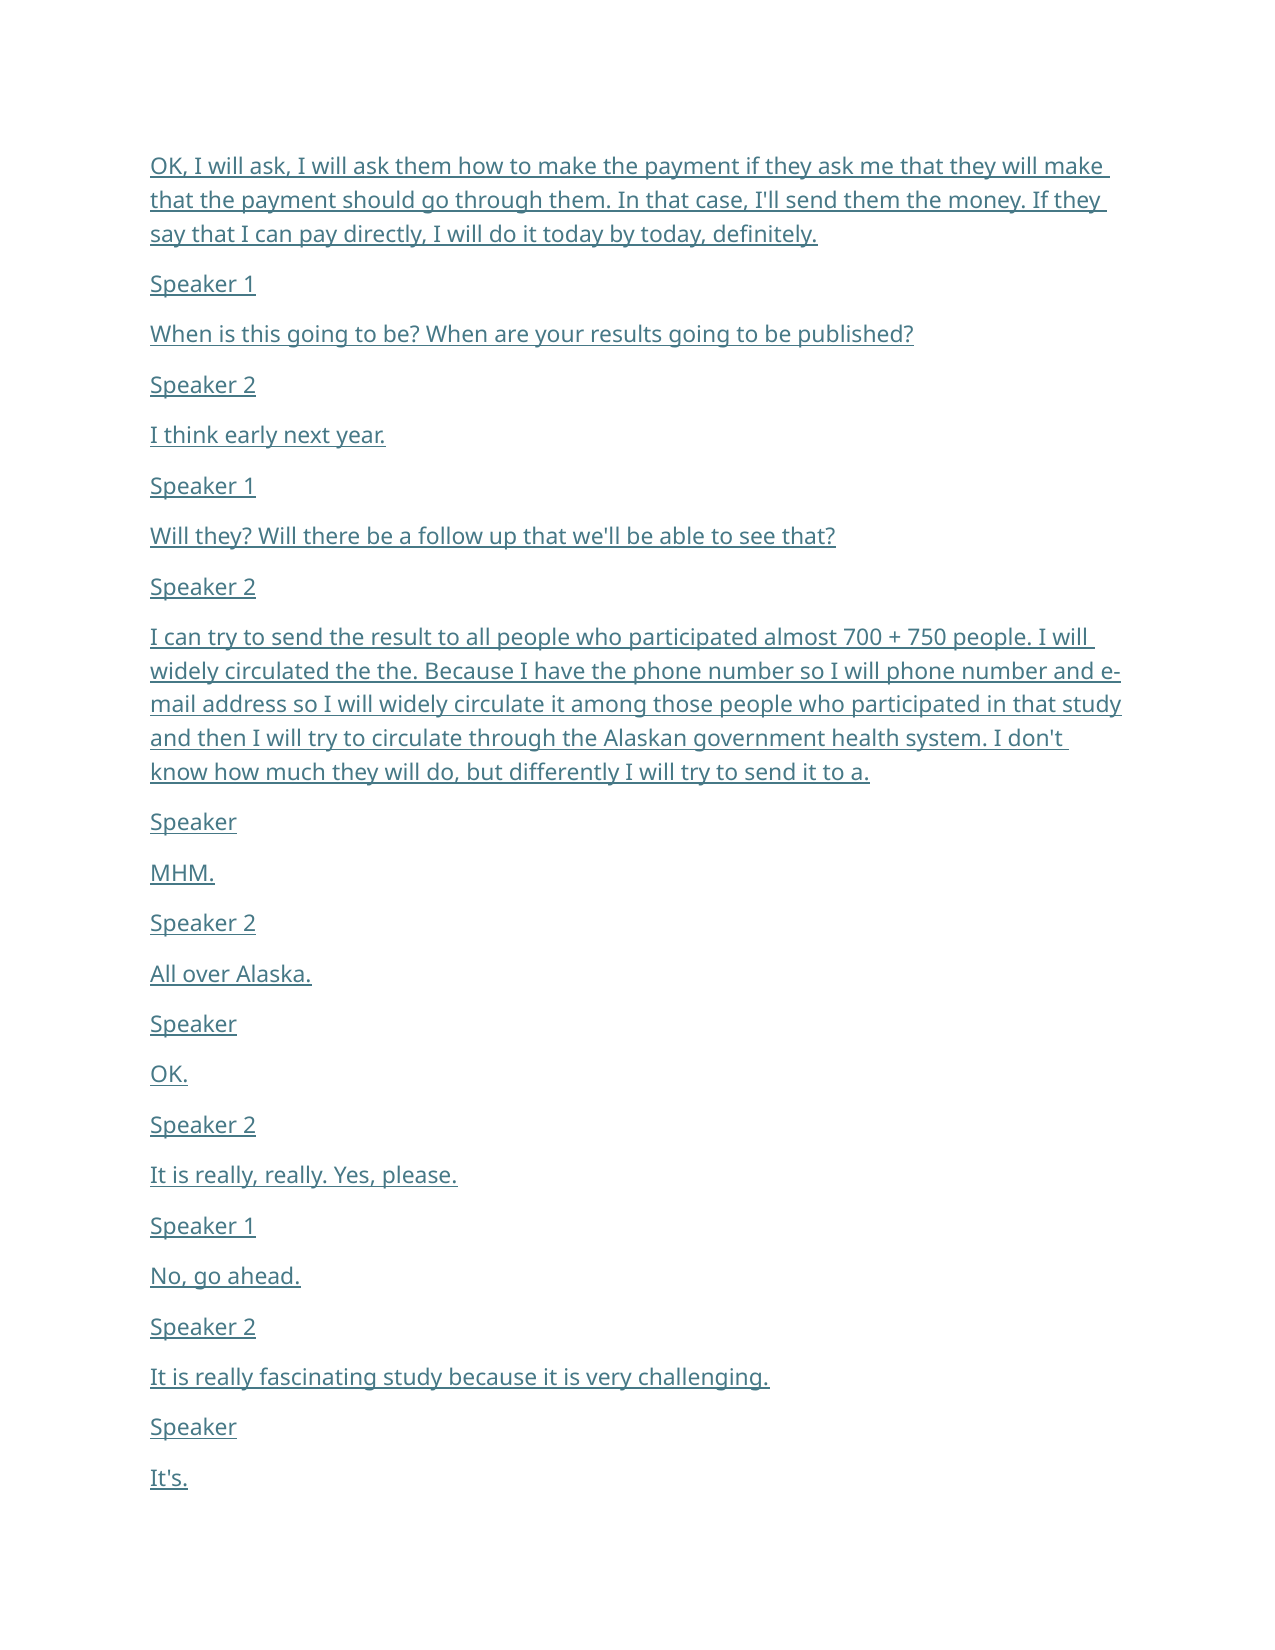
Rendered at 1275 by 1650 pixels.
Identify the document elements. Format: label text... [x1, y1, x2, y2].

text OK. [150, 1058, 1125, 1089]
text It is really, really. Yes, please. [150, 1159, 1125, 1190]
text Speaker 2 [150, 1310, 1125, 1342]
text It is really fascinating study because it is very challenging. [150, 1361, 1125, 1392]
text Speaker 2 [150, 570, 1125, 602]
text Speaker [150, 1008, 1125, 1039]
text Speaker 1 [150, 469, 1125, 501]
text Speaker [150, 1411, 1125, 1442]
text When is this going to be? When are your results going to be published? [150, 318, 1125, 349]
text Will they? Will there be a follow up that we'll be able to see that? [150, 520, 1125, 551]
text No, go ahead. [150, 1260, 1125, 1291]
text Speaker [150, 806, 1125, 837]
text Speaker 2 [150, 1109, 1125, 1140]
text I can try to send the result to all people who participated almost 700 + 750 people. I will widely circulated the the. Because I have the phone number so I will phone number and e-mail address so I will widely circulate it among those people who participated in that study and then I will try to circulate through the Alaskan government health system. I don't know how much they will do, but differently I will try to send it to a. [150, 621, 1125, 787]
text Speaker 1 [150, 268, 1125, 299]
text Speaker 2 [150, 369, 1125, 400]
text It's. [150, 1462, 1125, 1493]
text Speaker 2 [150, 907, 1125, 938]
text Speaker 1 [150, 1209, 1125, 1241]
text MHM. [150, 857, 1125, 888]
text All over Alaska. [150, 957, 1125, 989]
text I think early next year. [150, 419, 1125, 450]
text OK, I will ask, I will ask them how to make the payment if they ask me that they will make that the payment should go through them. In that case, I'll send them the money. If they say that I can pay directly, I will do it today by today, definitely. [150, 150, 1125, 249]
